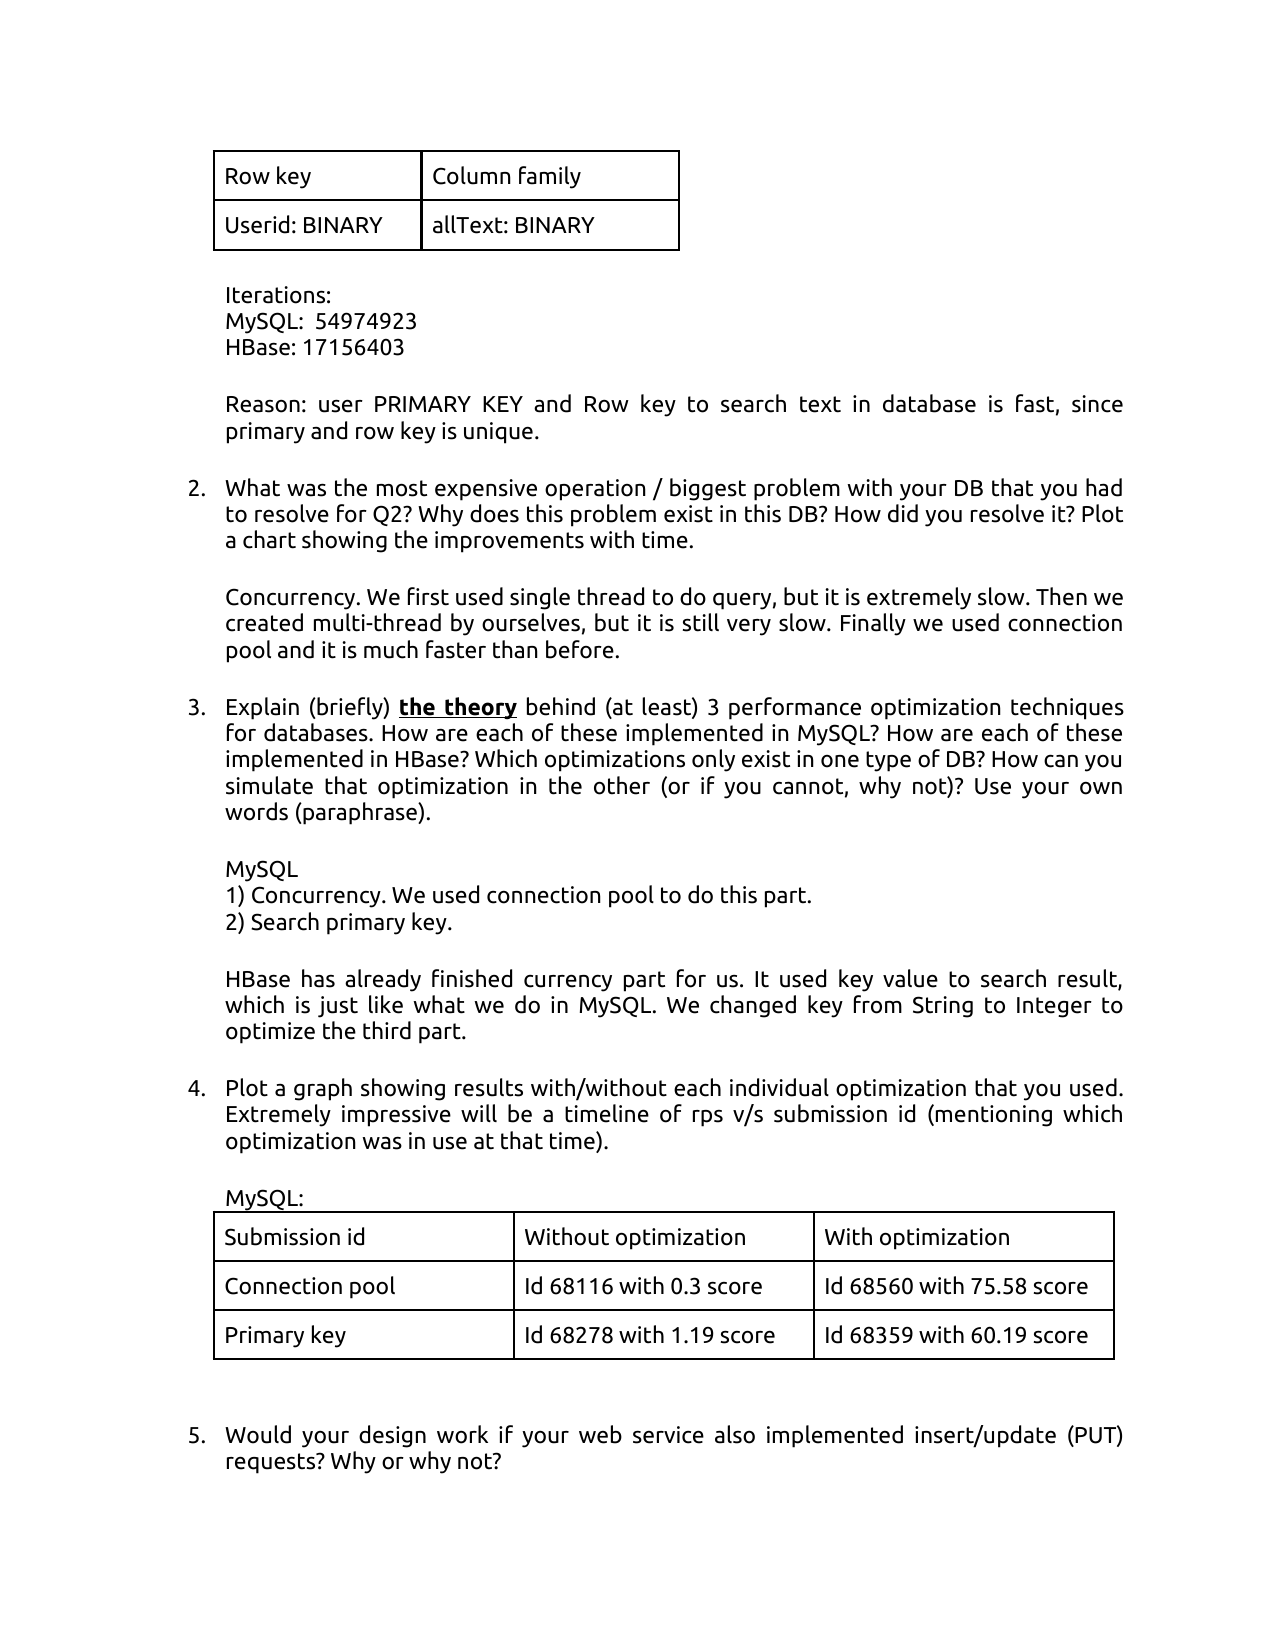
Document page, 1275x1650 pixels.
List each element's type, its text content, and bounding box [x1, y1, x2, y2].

text 1) Concurrency. We used connection pool to do this part. [225, 882, 1125, 908]
list What was the most expensive operation / biggest problem with your DB that you had to resolve for Q2? Why does this problem exist in this DB? How did you resolve it? Plot a chart showing the improvements with time. [187, 474, 1125, 553]
text Reason: user PRIMARY KEY and Row key to search text in database is fast, since primary and row key is unique. [225, 391, 1125, 443]
table_header Column family [423, 152, 678, 199]
table_header Without optimization [515, 1213, 813, 1260]
table_header Row key [215, 152, 420, 199]
text Iterations: [225, 281, 1125, 307]
table_cell Primary key [215, 1311, 513, 1358]
table_cell Id 68359 with 60.19 score [815, 1311, 1113, 1358]
table_header Submission id [215, 1213, 513, 1260]
text HBase: 17156403 [225, 334, 1125, 360]
list Would your design work if your web service also implemented insert/update (PUT) requests? Why or why not? [187, 1421, 1125, 1474]
table_header With optimization [815, 1213, 1113, 1260]
table_cell allText: BINARY [423, 201, 678, 248]
table_cell Id 68278 with 1.19 score [515, 1311, 813, 1358]
text MySQL: 54974923 [225, 307, 1125, 334]
text MySQL [225, 855, 1125, 882]
list Plot a graph showing results with/without each individual optimization that you used. Extremely impressive will be a timeline of rps v/s submission id (mentioning which optimization was in use at that time). [187, 1074, 1125, 1154]
table_cell Userid: BINARY [215, 201, 420, 248]
text 2) Search primary key. [225, 908, 1125, 934]
list Explain (briefly) the theory behind (at least) 3 performance optimization techniques for databases. How are each of these implemented in MySQL? How are each of these implemented in HBase? Which optimizations only exist in one type of DB? How can you simulate that optimization in the other (or if you cannot, why not)? Use your own words (paraphrase). [187, 693, 1125, 825]
table_cell Id 68560 with 75.58 score [815, 1262, 1113, 1309]
text MySQL: [225, 1184, 1125, 1211]
table_cell Id 68116 with 0.3 score [515, 1262, 813, 1309]
text Concurrency. We first used single thread to do query, but it is extremely slow. Then we created multi-thread by ourselves, but it is still very slow. Finally we used connection pool and it is much faster than before. [225, 583, 1125, 663]
table_cell Connection pool [215, 1262, 513, 1309]
text HBase has already finished currency part for us. It used key value to search result, which is just like what we do in MySQL. We changed key from String to Integer to optimize the third part. [225, 965, 1125, 1044]
